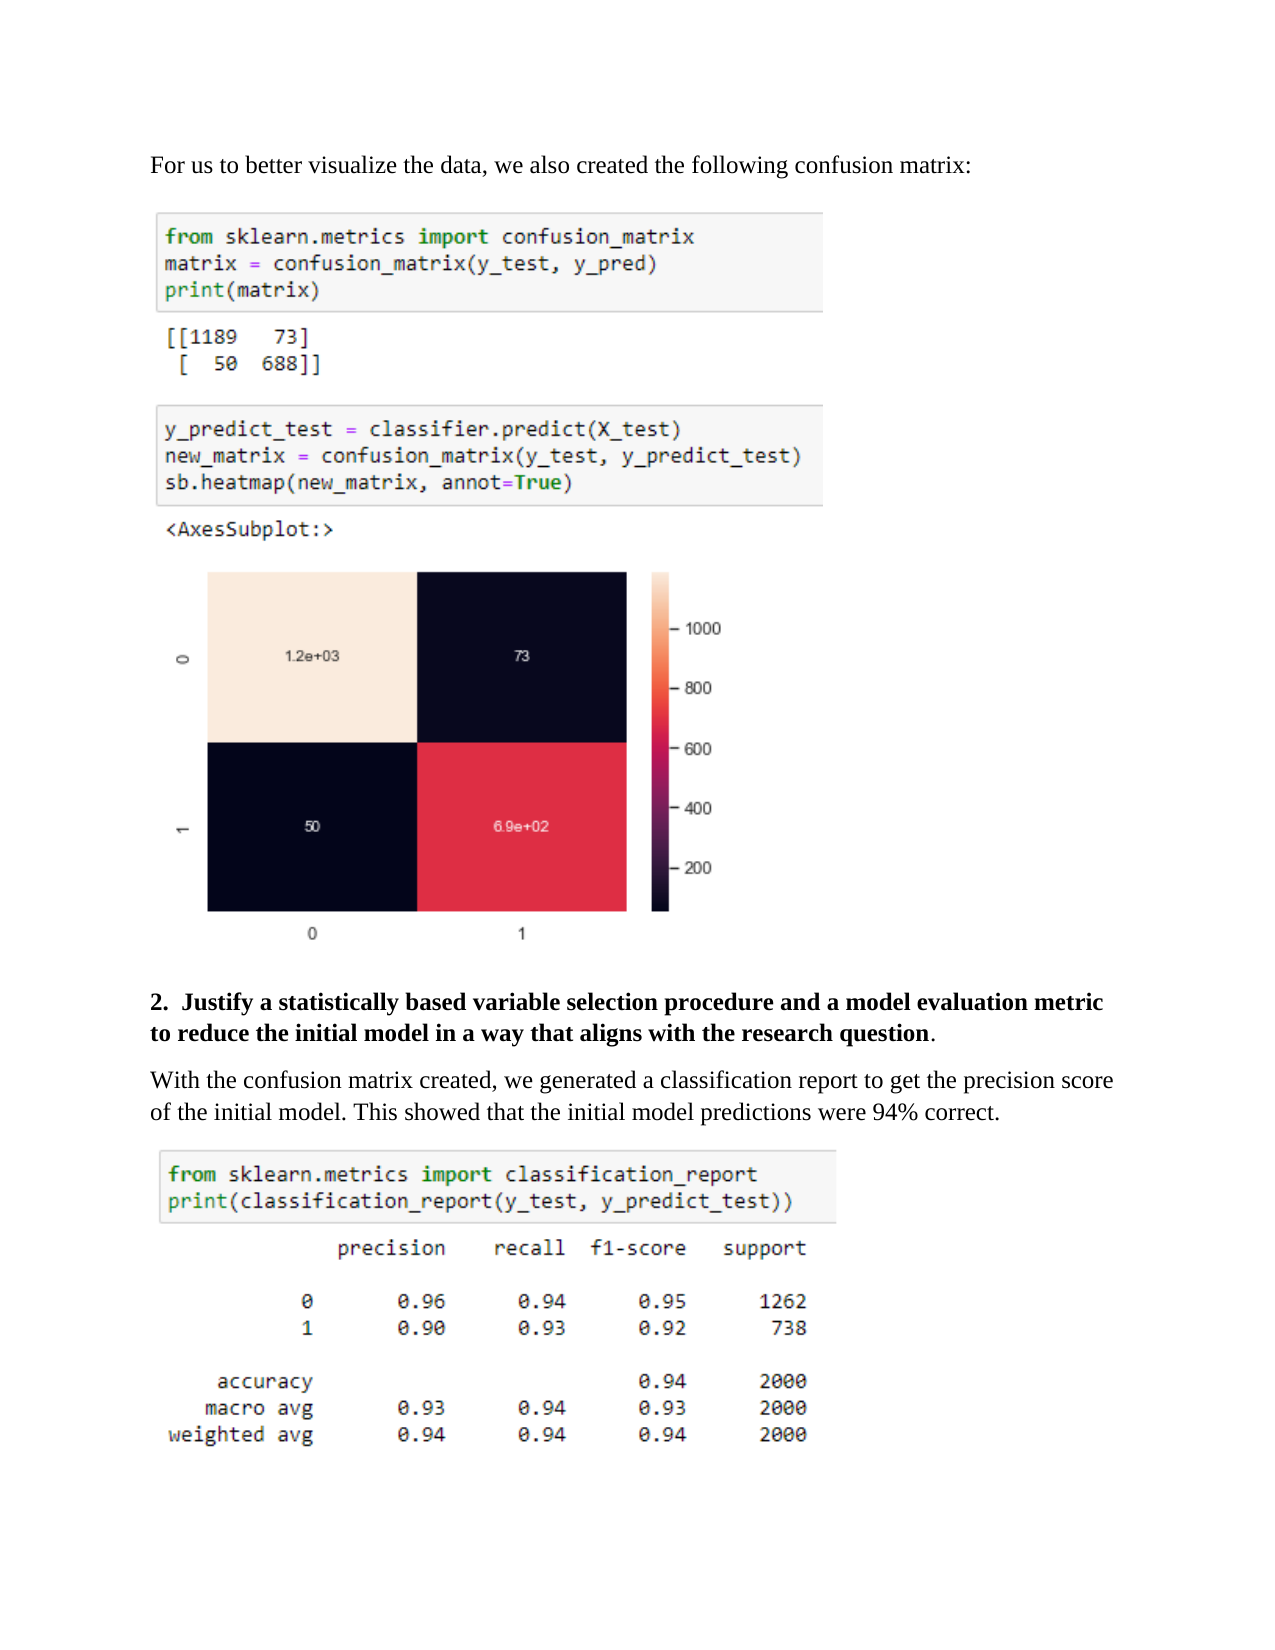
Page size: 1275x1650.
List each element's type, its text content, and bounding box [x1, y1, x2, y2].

text 2. Justify a statistically based variable selection procedure and a model evaluation metric to reduce the initial model in a way that aligns with the research question. [150, 987, 1125, 1047]
text With the confusion matrix created, we generated a classification report to get the precision score of the initial model. This showed that the initial model predictions were 94% correct. [150, 1066, 1125, 1125]
text For us to better visualize the data, we also created the following confusion matrix: [150, 150, 1125, 179]
picture [150, 1144, 837, 1473]
picture [150, 197, 823, 968]
